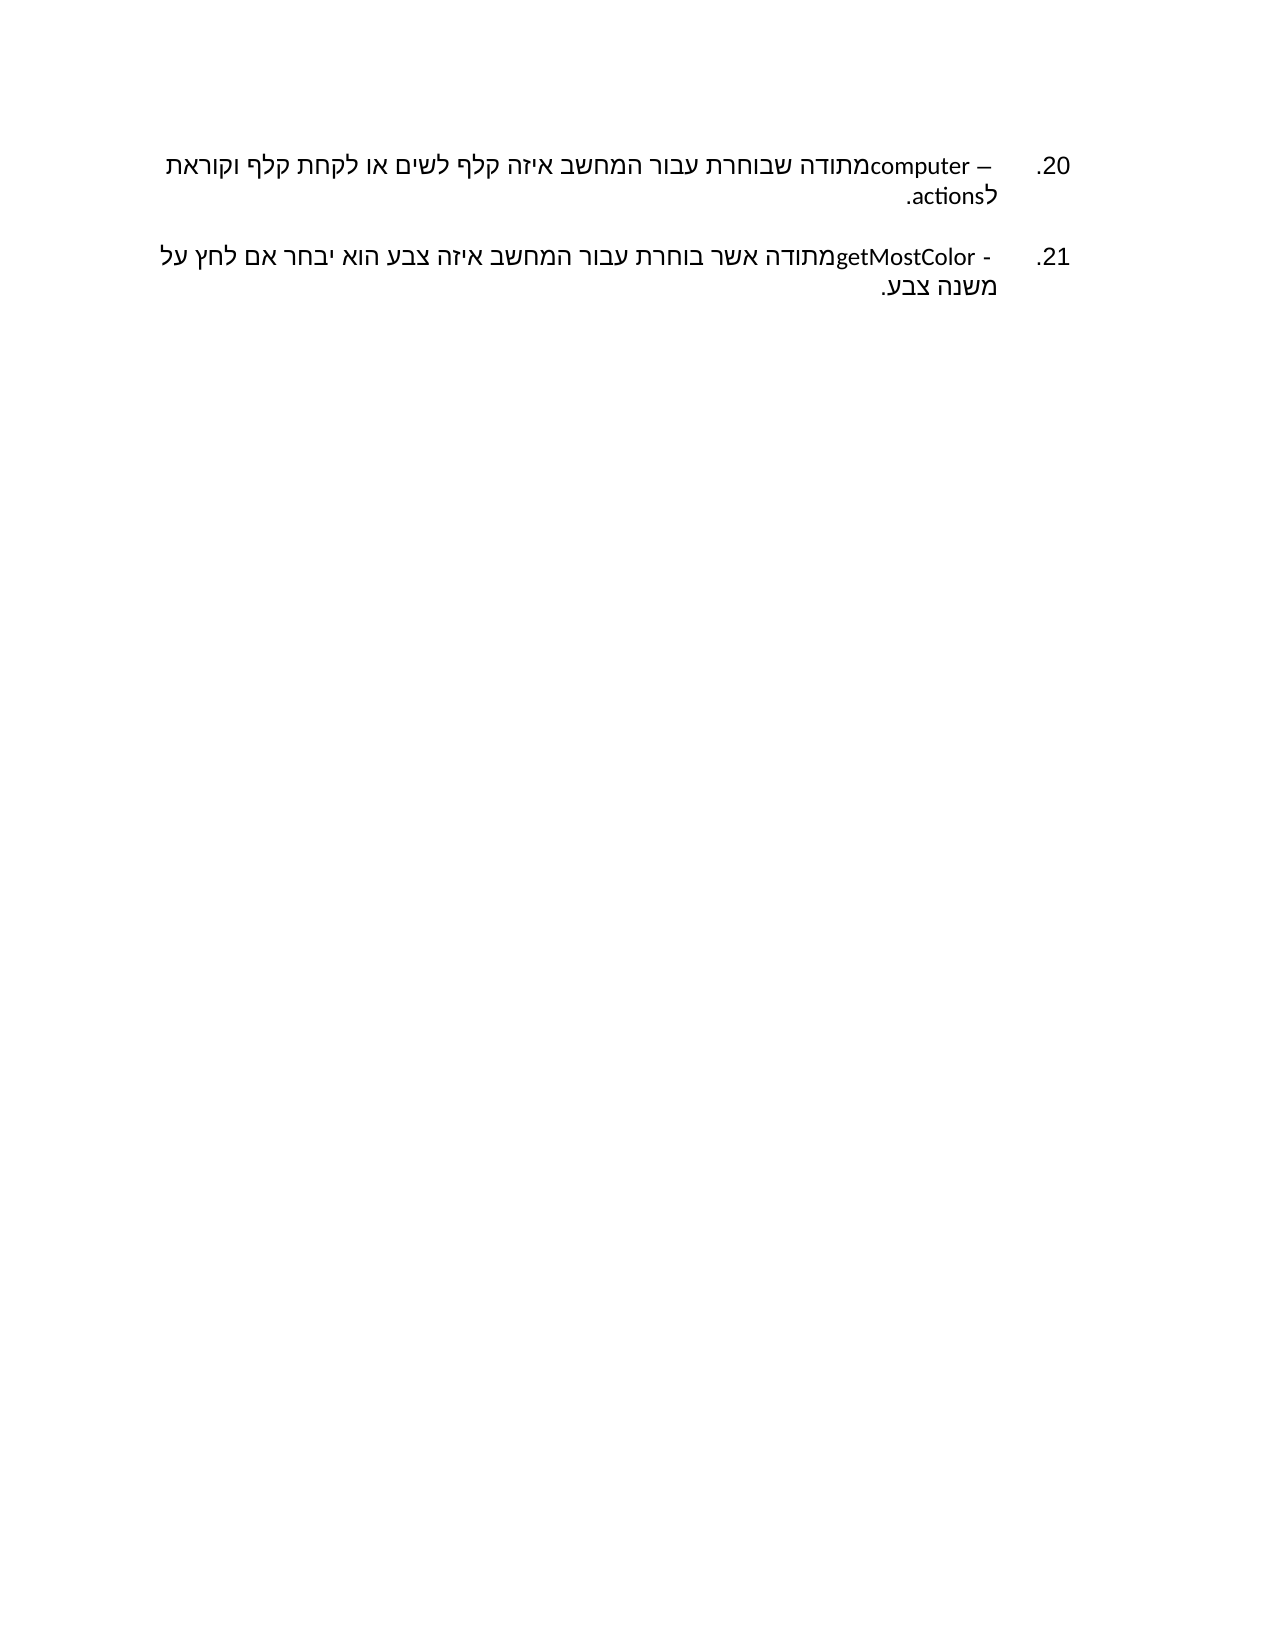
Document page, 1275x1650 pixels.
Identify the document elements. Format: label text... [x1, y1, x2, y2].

list – computerמתודה שבוחרת עבור המחשב איזה קלף לשים או לקחת קלף וקוראת לactions. [150, 150, 1035, 211]
list - getMostColorמתודה אשר בוחרת עבור המחשב איזה צבע הוא יבחר אם לחץ על משנה צבע. [150, 242, 1035, 301]
